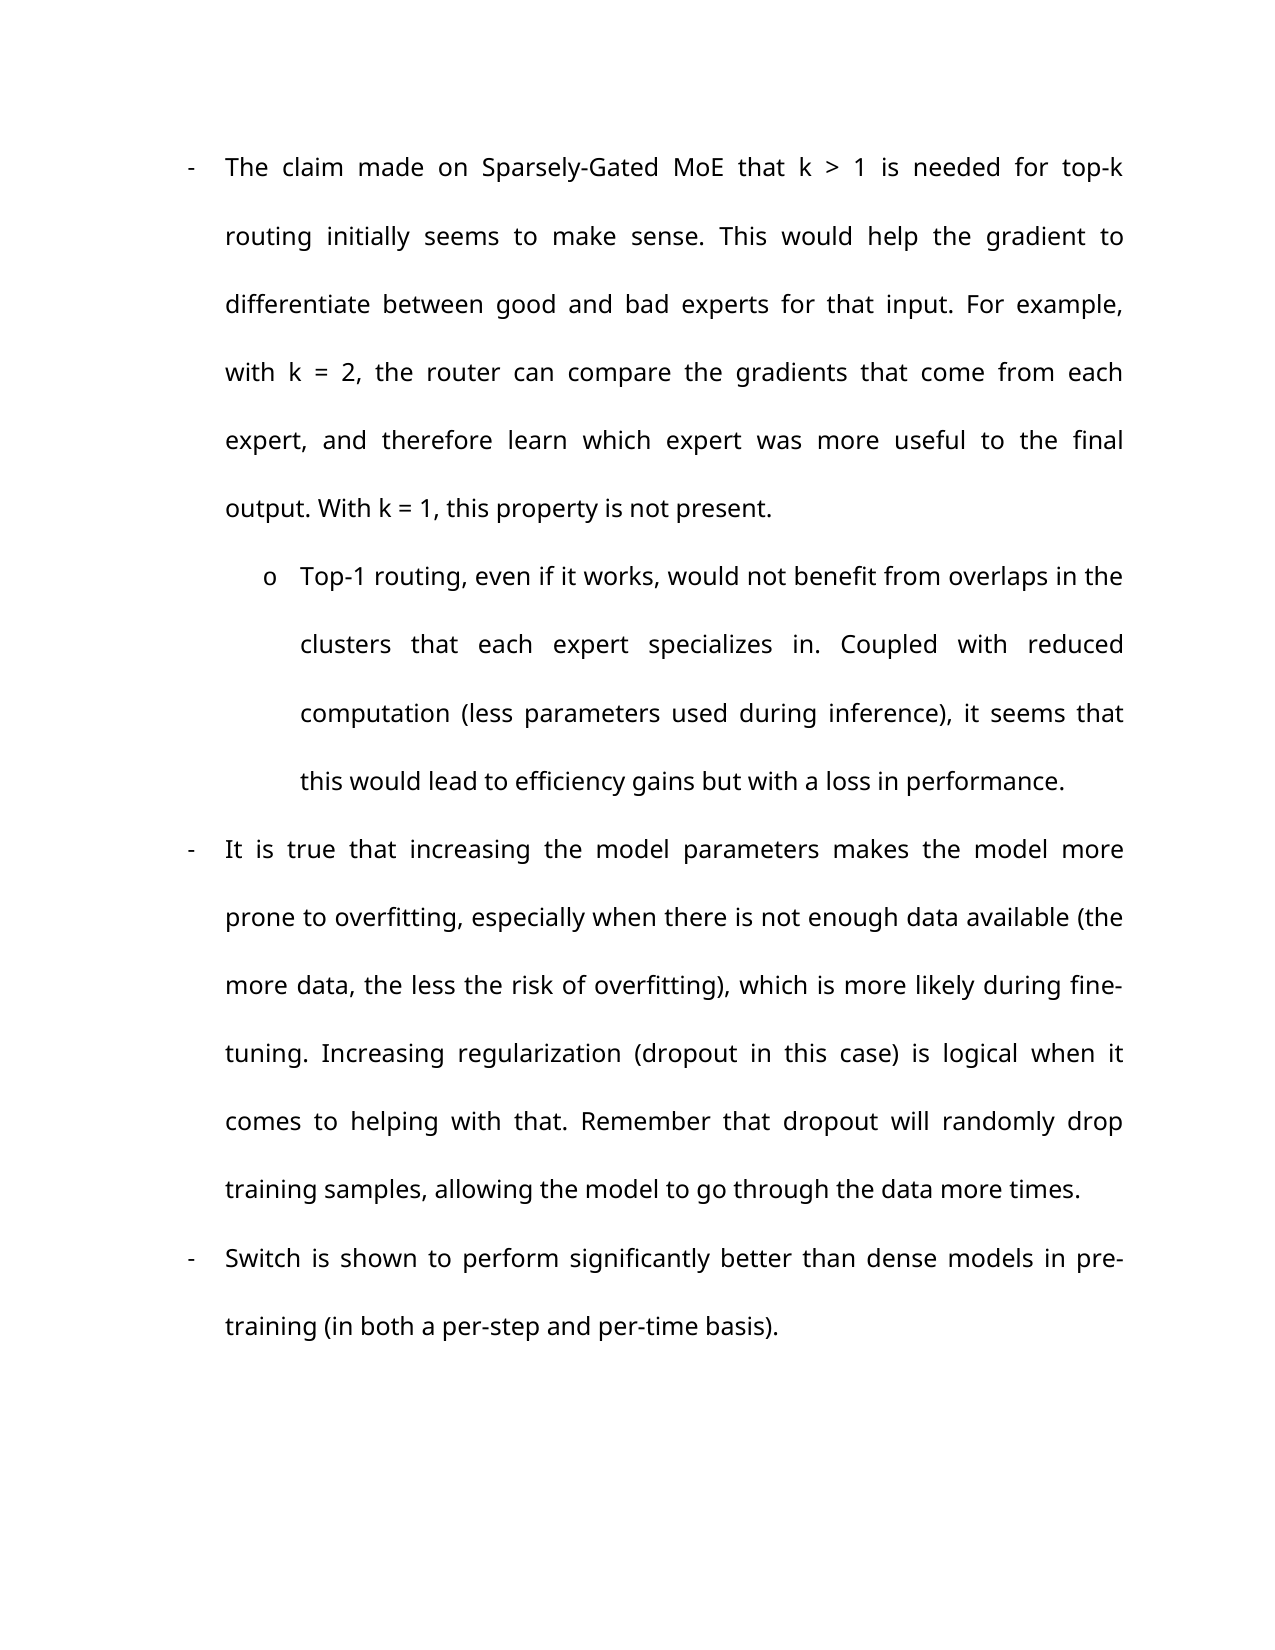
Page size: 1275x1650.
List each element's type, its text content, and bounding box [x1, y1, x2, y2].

list The claim made on Sparsely-Gated MoE that k > 1 is needed for top-k routing initially seems to make sense. This would help the gradient to differentiate between good and bad experts for that input. For example, with k = 2, the router can compare the gradients that come from each expert, and therefore learn which expert was more useful to the final output. With k = 1, this property is not present. [187, 150, 1125, 525]
list Switch is shown to perform significantly better than dense models in pre-training (in both a per-step and per-time basis). [187, 1240, 1125, 1342]
list It is true that increasing the model parameters makes the model more prone to overfitting, especially when there is not enough data available (the more data, the less the risk of overfitting), which is more likely during fine-tuning. Increasing regularization (dropout in this case) is logical when it comes to helping with that. Remember that dropout will randomly drop training samples, allowing the model to go through the data more times. [187, 831, 1125, 1206]
list Top-1 routing, even if it works, would not benefit from overlaps in the clusters that each expert specializes in. Coupled with reduced computation (less parameters used during inference), it seems that this would lead to efficiency gains but with a loss in performance. [262, 559, 1125, 797]
